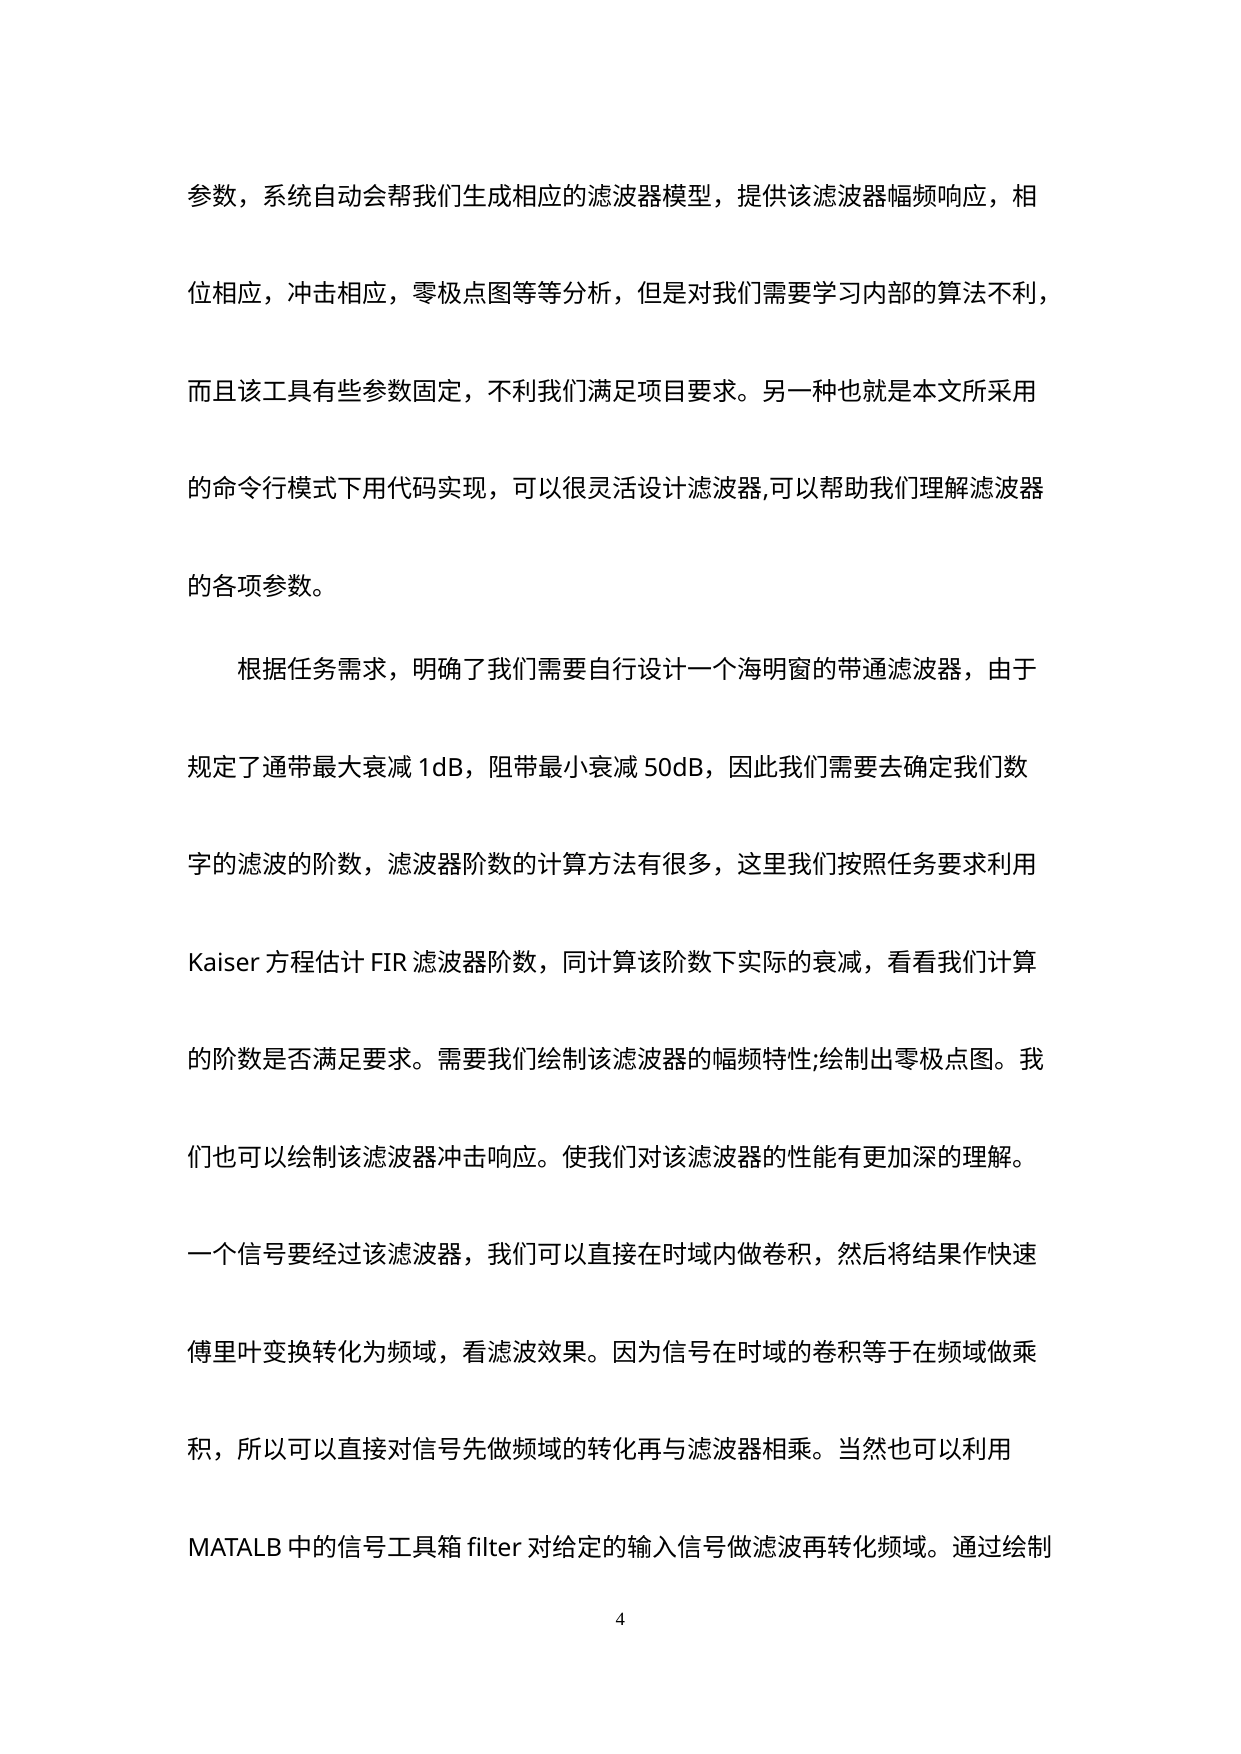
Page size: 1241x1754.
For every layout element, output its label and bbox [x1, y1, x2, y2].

list [187, 635, 1053, 1578]
list [187, 162, 1053, 617]
